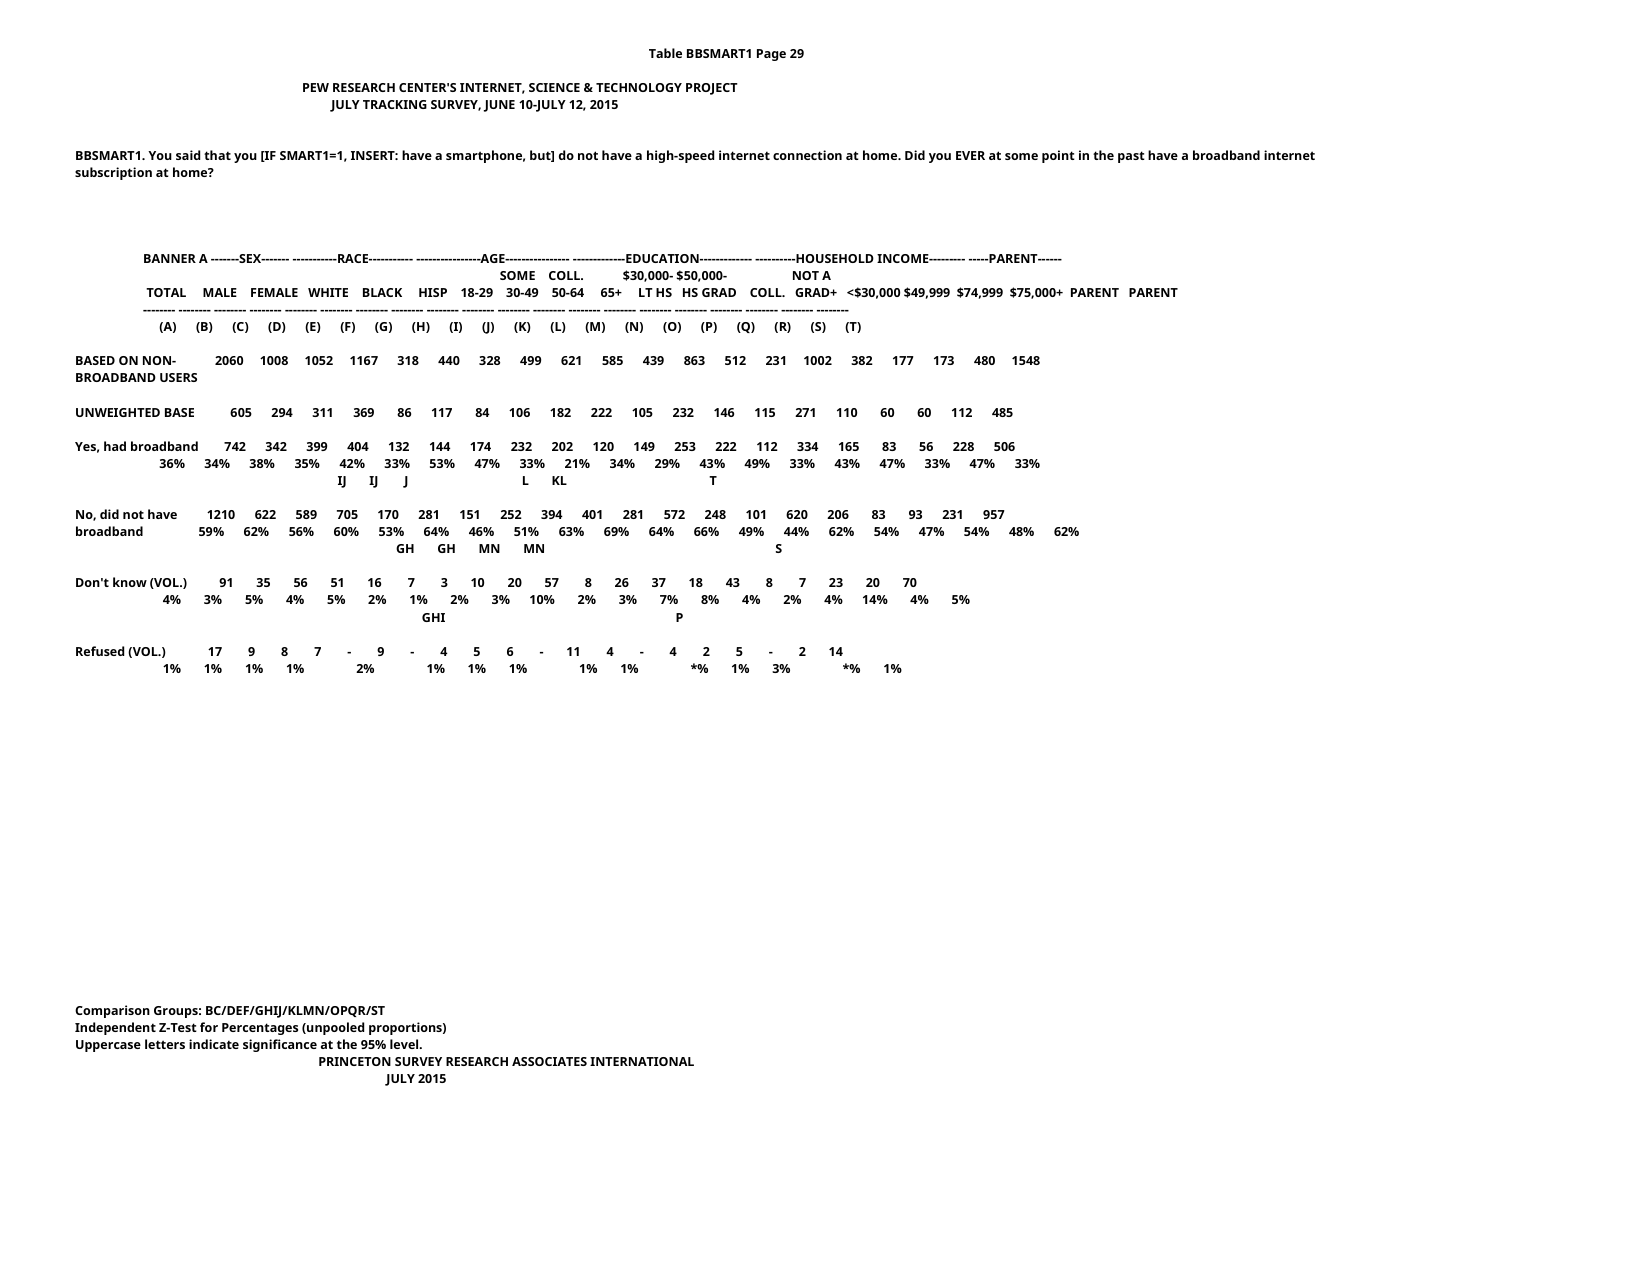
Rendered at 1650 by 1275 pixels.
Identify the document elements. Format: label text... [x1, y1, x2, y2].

text IJ IJ J L KL T [75, 472, 1612, 489]
text 4% 3% 5% 4% 5% 2% 1% 2% 3% 10% 2% 3% 7% 8% 4% 2% 4% 14% 4% 5% [75, 592, 1612, 609]
text TOTAL MALE FEMALE WHITE BLACK HISP 18-29 30-49 50-64 65+ LT HS HS GRAD COLL. GRAD+ <$30,000 $49,999 $74,999 $75,000+ PARENT PARENT [75, 284, 1612, 301]
text Comparison Groups: BC/DEF/GHIJ/KLMN/OPQR/ST [75, 1002, 1612, 1019]
text -------- -------- -------- -------- -------- -------- -------- -------- -------- -------- -------- -------- -------- -------- -------- -------- -------- -------- -------- -------- [75, 301, 1612, 318]
text UNWEIGHTED BASE 605 294 311 369 86 117 84 106 182 222 105 232 146 115 271 110 60 60 112 485 [75, 404, 1612, 421]
text GH GH MN MN S [75, 540, 1612, 557]
text Table BBSMART1 Page 29 [75, 45, 1612, 62]
text 1% 1% 1% 1% 2% 1% 1% 1% 1% 1% *% 1% 3% *% 1% [75, 660, 1612, 677]
text Don't know (VOL.) 91 35 56 51 16 7 3 10 20 57 8 26 37 18 43 8 7 23 20 70 [75, 574, 1612, 592]
text Independent Z-Test for Percentages (unpooled proportions) [75, 1019, 1612, 1036]
text Uppercase letters indicate significance at the 95% level. [75, 1036, 1612, 1053]
text BBSMART1. You said that you [IF SMART1=1, INSERT: have a smartphone, but] do not have a high-speed internet connection at home. Did you EVER at some point in the past have a broadband internet [75, 147, 1612, 164]
text BANNER A -------SEX------- -----------RACE----------- ----------------AGE---------------- -------------EDUCATION------------- ----------HOUSEHOLD INCOME--------- -----PARENT------ [75, 250, 1612, 267]
text broadband 59% 62% 56% 60% 53% 64% 46% 51% 63% 69% 64% 66% 49% 44% 62% 54% 47% 54% 48% 62% [75, 523, 1612, 540]
text JULY TRACKING SURVEY, JUNE 10-JULY 12, 2015 [75, 96, 1612, 113]
text JULY 2015 [75, 1070, 1612, 1087]
text Yes, had broadband 742 342 399 404 132 144 174 232 202 120 149 253 222 112 334 165 83 56 228 506 [75, 438, 1612, 455]
text PEW RESEARCH CENTER'S INTERNET, SCIENCE & TECHNOLOGY PROJECT [75, 79, 1612, 96]
text PRINCETON SURVEY RESEARCH ASSOCIATES INTERNATIONAL [75, 1053, 1612, 1070]
text GHI P [75, 609, 1612, 626]
text SOME COLL. $30,000- $50,000- NOT A [75, 267, 1612, 284]
text BROADBAND USERS [75, 369, 1612, 387]
text (A) (B) (C) (D) (E) (F) (G) (H) (I) (J) (K) (L) (M) (N) (O) (P) (Q) (R) (S) (T) [75, 318, 1612, 335]
text BASED ON NON- 2060 1008 1052 1167 318 440 328 499 621 585 439 863 512 231 1002 382 177 173 480 1548 [75, 352, 1612, 369]
text 36% 34% 38% 35% 42% 33% 53% 47% 33% 21% 34% 29% 43% 49% 33% 43% 47% 33% 47% 33% [75, 455, 1612, 472]
text Refused (VOL.) 17 9 8 7 - 9 - 4 5 6 - 11 4 - 4 2 5 - 2 14 [75, 643, 1612, 660]
text No, did not have 1210 622 589 705 170 281 151 252 394 401 281 572 248 101 620 206 83 93 231 957 [75, 506, 1612, 523]
text subscription at home? [75, 164, 1612, 182]
